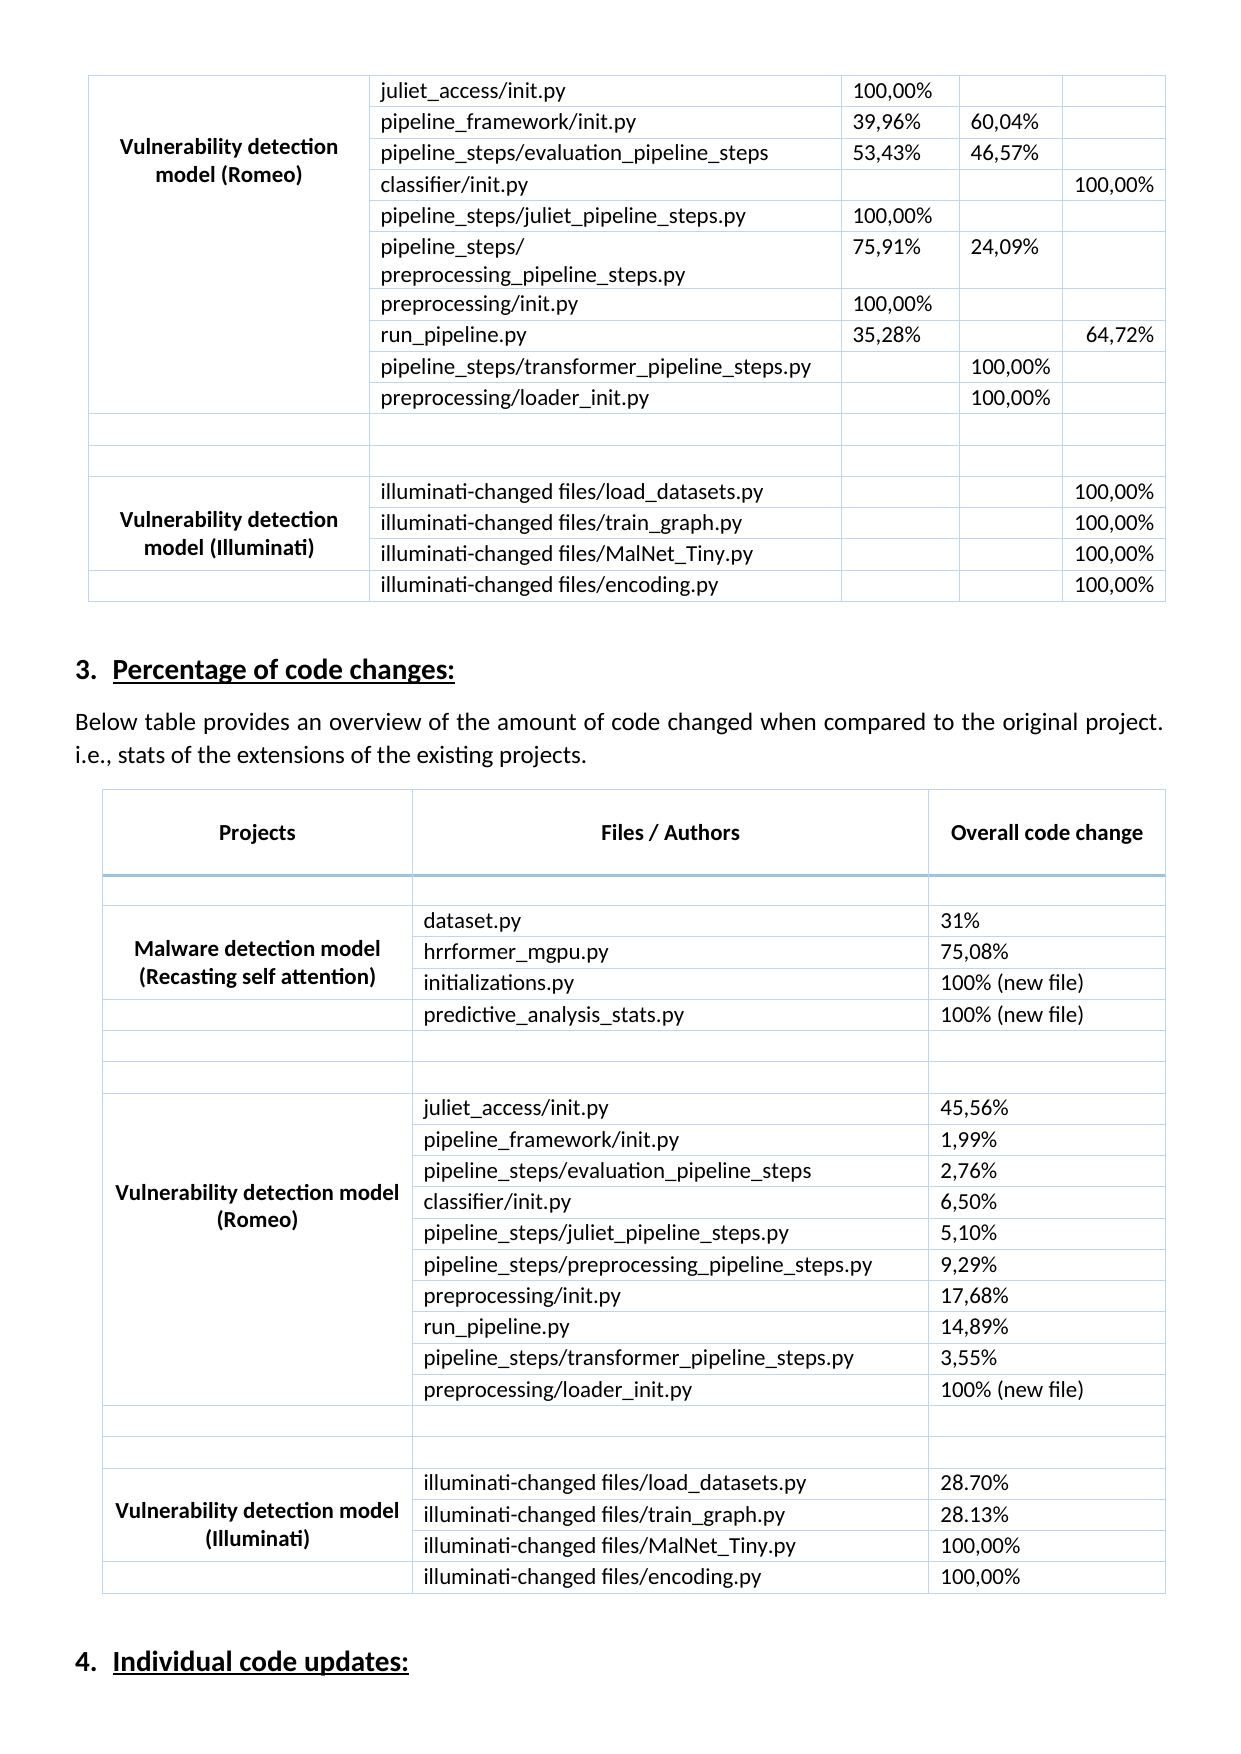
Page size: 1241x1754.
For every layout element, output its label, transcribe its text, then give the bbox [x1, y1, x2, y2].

table_cell [103, 877, 412, 905]
table_cell [929, 877, 1165, 905]
table_cell 9,29% [929, 1250, 1165, 1280]
table_cell 6,50% [929, 1187, 1165, 1217]
table_cell 53,43% [842, 139, 959, 169]
table_cell 1,99% [929, 1125, 1165, 1155]
table_cell [1063, 289, 1165, 319]
table_cell pipeline_steps/juliet_pipeline_steps.py [370, 201, 841, 231]
table_cell preprocessing/init.py [413, 1281, 928, 1311]
table_cell hrrformer_mgpu.py [413, 937, 928, 967]
table_cell 100% (new file) [929, 969, 1165, 999]
table_cell [960, 170, 1062, 200]
table_header Projects [103, 790, 412, 874]
table_cell 100,00% [1063, 571, 1165, 601]
table_cell Vulnerability detection model (Illuminati) [103, 1469, 412, 1561]
table_cell [842, 352, 959, 382]
table_cell 100% (new file) [929, 1375, 1165, 1405]
table_cell 46,57% [960, 139, 1062, 169]
table_cell [842, 571, 959, 601]
table_cell illuminati-changed files/train_graph.py [413, 1500, 928, 1530]
table_cell juliet_access/init.py [413, 1094, 928, 1124]
table_cell 75,91% [842, 232, 959, 288]
table_cell classifier/init.py [413, 1187, 928, 1217]
table_cell 14,89% [929, 1312, 1165, 1342]
table_cell [370, 414, 841, 444]
table_cell 60,04% [960, 107, 1062, 137]
table_cell 100,00% [1063, 508, 1165, 538]
table_cell [413, 877, 928, 905]
table_cell [370, 446, 841, 476]
table_cell [103, 1031, 412, 1061]
table_cell 24,09% [960, 232, 1062, 288]
table_cell pipeline_framework/init.py [370, 107, 841, 137]
table_header Files / Authors [413, 790, 928, 874]
table_cell [842, 539, 959, 569]
table_cell [89, 414, 369, 444]
table_cell [960, 414, 1062, 444]
table_cell [1063, 201, 1165, 231]
table_cell [960, 539, 1062, 569]
table_cell 45,56% [929, 1094, 1165, 1124]
table_cell [960, 446, 1062, 476]
table_cell [1063, 107, 1165, 137]
table_cell 2,76% [929, 1156, 1165, 1186]
table_cell pipeline_steps/transformer_pipeline_steps.py [413, 1344, 928, 1374]
table_cell Vulnerability detection model (Romeo) [89, 76, 369, 413]
table_cell [960, 477, 1062, 507]
table_cell [413, 1437, 928, 1467]
table_cell run_pipeline.py [413, 1312, 928, 1342]
table_cell [413, 1406, 928, 1436]
table_cell 100,00% [960, 383, 1062, 413]
table_cell classifier/init.py [370, 170, 841, 200]
text Below table provides an overview of the amount of code changed when compared to the original project. i.e., stats of the extensions of the existing projects. [75, 707, 1165, 770]
table_cell preprocessing/loader_init.py [413, 1375, 928, 1405]
table_cell pipeline_framework/init.py [413, 1125, 928, 1155]
table_cell pipeline_steps/preprocessing_pipeline_steps.py [413, 1250, 928, 1280]
table_cell Malware detection model (Recasting self attention) [103, 906, 412, 999]
table_cell 39,96% [842, 107, 959, 137]
table_cell illuminati-changed files/MalNet_Tiny.py [370, 539, 841, 569]
table_cell [960, 321, 1062, 351]
table_cell [103, 1406, 412, 1436]
table_cell pipeline_steps/juliet_pipeline_steps.py [413, 1219, 928, 1249]
table_cell [960, 508, 1062, 538]
table_cell pipeline_steps/evaluation_pipeline_steps [413, 1156, 928, 1186]
list Individual code updates: [75, 1643, 1165, 1679]
table_cell pipeline_steps/transformer_pipeline_steps.py [370, 352, 841, 382]
table_cell 3,55% [929, 1344, 1165, 1374]
table_cell [103, 1062, 412, 1092]
table_cell 64,72% [1063, 321, 1165, 351]
table_cell [1063, 383, 1165, 413]
table_cell illuminati-changed files/MalNet_Tiny.py [413, 1531, 928, 1561]
table_cell [960, 571, 1062, 601]
table_cell [1063, 76, 1165, 106]
table_cell Vulnerability detection model (Romeo) [103, 1094, 412, 1405]
table_header Overall code change [929, 790, 1165, 874]
table_cell [842, 170, 959, 200]
list Percentage of code changes: [75, 651, 1165, 687]
table_cell 100,00% [1063, 539, 1165, 569]
table_cell 31% [929, 906, 1165, 936]
table_cell [929, 1031, 1165, 1061]
table_cell 75,08% [929, 937, 1165, 967]
table_cell 100,00% [842, 76, 959, 106]
table_cell [1063, 414, 1165, 444]
table_cell 100,00% [1063, 170, 1165, 200]
table_cell 100% (new file) [929, 1000, 1165, 1030]
table_cell [842, 414, 959, 444]
table_cell 100,00% [1063, 477, 1165, 507]
table_cell 5,10% [929, 1219, 1165, 1249]
table_cell 17,68% [929, 1281, 1165, 1311]
table_cell juliet_access/init.py [370, 76, 841, 106]
table_cell Vulnerability detection model (Illuminati) [89, 477, 369, 569]
table_cell [842, 383, 959, 413]
table_cell dataset.py [413, 906, 928, 936]
table_cell [842, 508, 959, 538]
table_cell 100,00% [929, 1531, 1165, 1561]
table_cell [960, 289, 1062, 319]
table_cell preprocessing/init.py [370, 289, 841, 319]
table_cell preprocessing/loader_init.py [370, 383, 841, 413]
table_cell [929, 1062, 1165, 1092]
table_cell [842, 446, 959, 476]
table_cell run_pipeline.py [370, 321, 841, 351]
table_cell [929, 1406, 1165, 1436]
table_cell [103, 1562, 412, 1592]
table_cell [89, 446, 369, 476]
table_cell 100,00% [960, 352, 1062, 382]
table_cell [842, 477, 959, 507]
table_cell pipeline_steps/preprocessing_pipeline_steps.py [370, 232, 841, 288]
table_cell 100,00% [842, 201, 959, 231]
table_cell initializations.py [413, 969, 928, 999]
table_cell illuminati-changed files/encoding.py [413, 1562, 928, 1592]
table_cell [103, 1437, 412, 1467]
table_cell 35,28% [842, 321, 959, 351]
table_cell [1063, 446, 1165, 476]
table_cell [89, 571, 369, 601]
table_cell illuminati-changed files/encoding.py [370, 571, 841, 601]
table_cell predictive_analysis_stats.py [413, 1000, 928, 1030]
table_cell [1063, 232, 1165, 288]
table_cell [413, 1031, 928, 1061]
table_cell illuminati-changed files/train_graph.py [370, 508, 841, 538]
table_cell 100,00% [842, 289, 959, 319]
table_cell [1063, 139, 1165, 169]
table_cell [960, 76, 1062, 106]
table_cell illuminati-changed files/load_datasets.py [370, 477, 841, 507]
table_cell [1063, 352, 1165, 382]
table_cell pipeline_steps/evaluation_pipeline_steps [370, 139, 841, 169]
table_cell illuminati-changed files/load_datasets.py [413, 1469, 928, 1499]
table_cell [103, 1000, 412, 1030]
table_cell 28.13% [929, 1500, 1165, 1530]
table_cell 100,00% [929, 1562, 1165, 1592]
table_cell [413, 1062, 928, 1092]
table_cell 28.70% [929, 1469, 1165, 1499]
table_cell [960, 201, 1062, 231]
table_cell [929, 1437, 1165, 1467]
